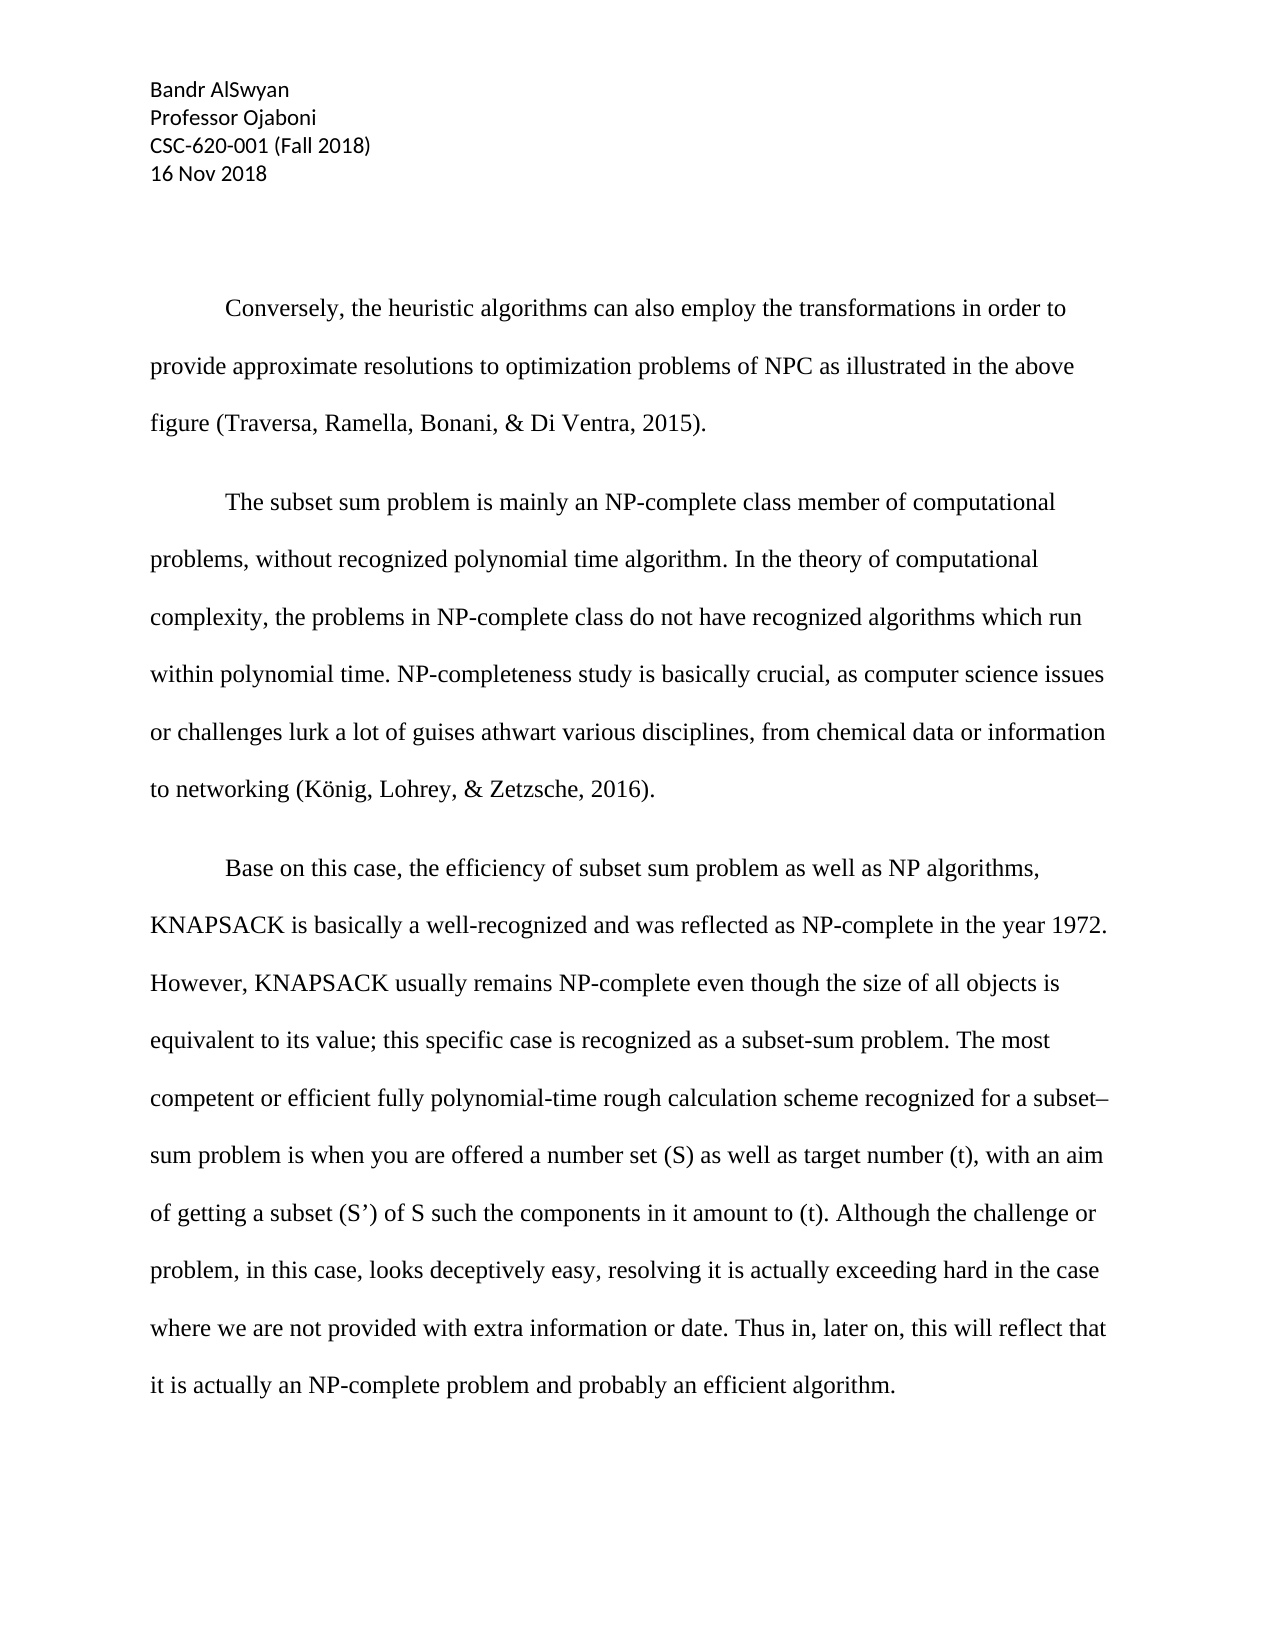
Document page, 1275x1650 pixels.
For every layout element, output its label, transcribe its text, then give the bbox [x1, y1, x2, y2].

text The subset sum problem is mainly an NP-complete class member of computational problems, without recognized polynomial time algorithm. In the theory of computational complexity, the problems in NP-complete class do not have recognized algorithms which run within polynomial time. NP-completeness study is basically crucial, as computer science issues or challenges lurk a lot of guises athwart various disciplines, from chemical data or information to networking (König, Lohrey, & Zetzsche, 2016). [150, 487, 1125, 803]
text Conversely, the heuristic algorithms can also employ the transformations in order to provide approximate resolutions to optimization problems of NPC as illustrated in the above figure (Traversa, Ramella, Bonani, & Di Ventra, 2015). [150, 293, 1125, 437]
text Base on this case, the efficiency of subset sum problem as well as NP algorithms, KNAPSACK is basically a well-recognized and was reflected as NP-complete in the year 1972. However, KNAPSACK usually remains NP-complete even though the size of all objects is equivalent to its value; this specific case is recognized as a subset-sum problem. The most competent or efficient fully polynomial-time rough calculation scheme recognized for a subset–sum problem is when you are offered a number set (S) as well as target number (t), with an aim of getting a subset (S’) of S such the components in it amount to (t). Although the challenge or problem, in this case, looks deceptively easy, resolving it is actually exceeding hard in the case where we are not provided with extra information or date. Thus in, later on, this will reflect that it is actually an NP-complete problem and probably an efficient algorithm. [150, 853, 1125, 1399]
